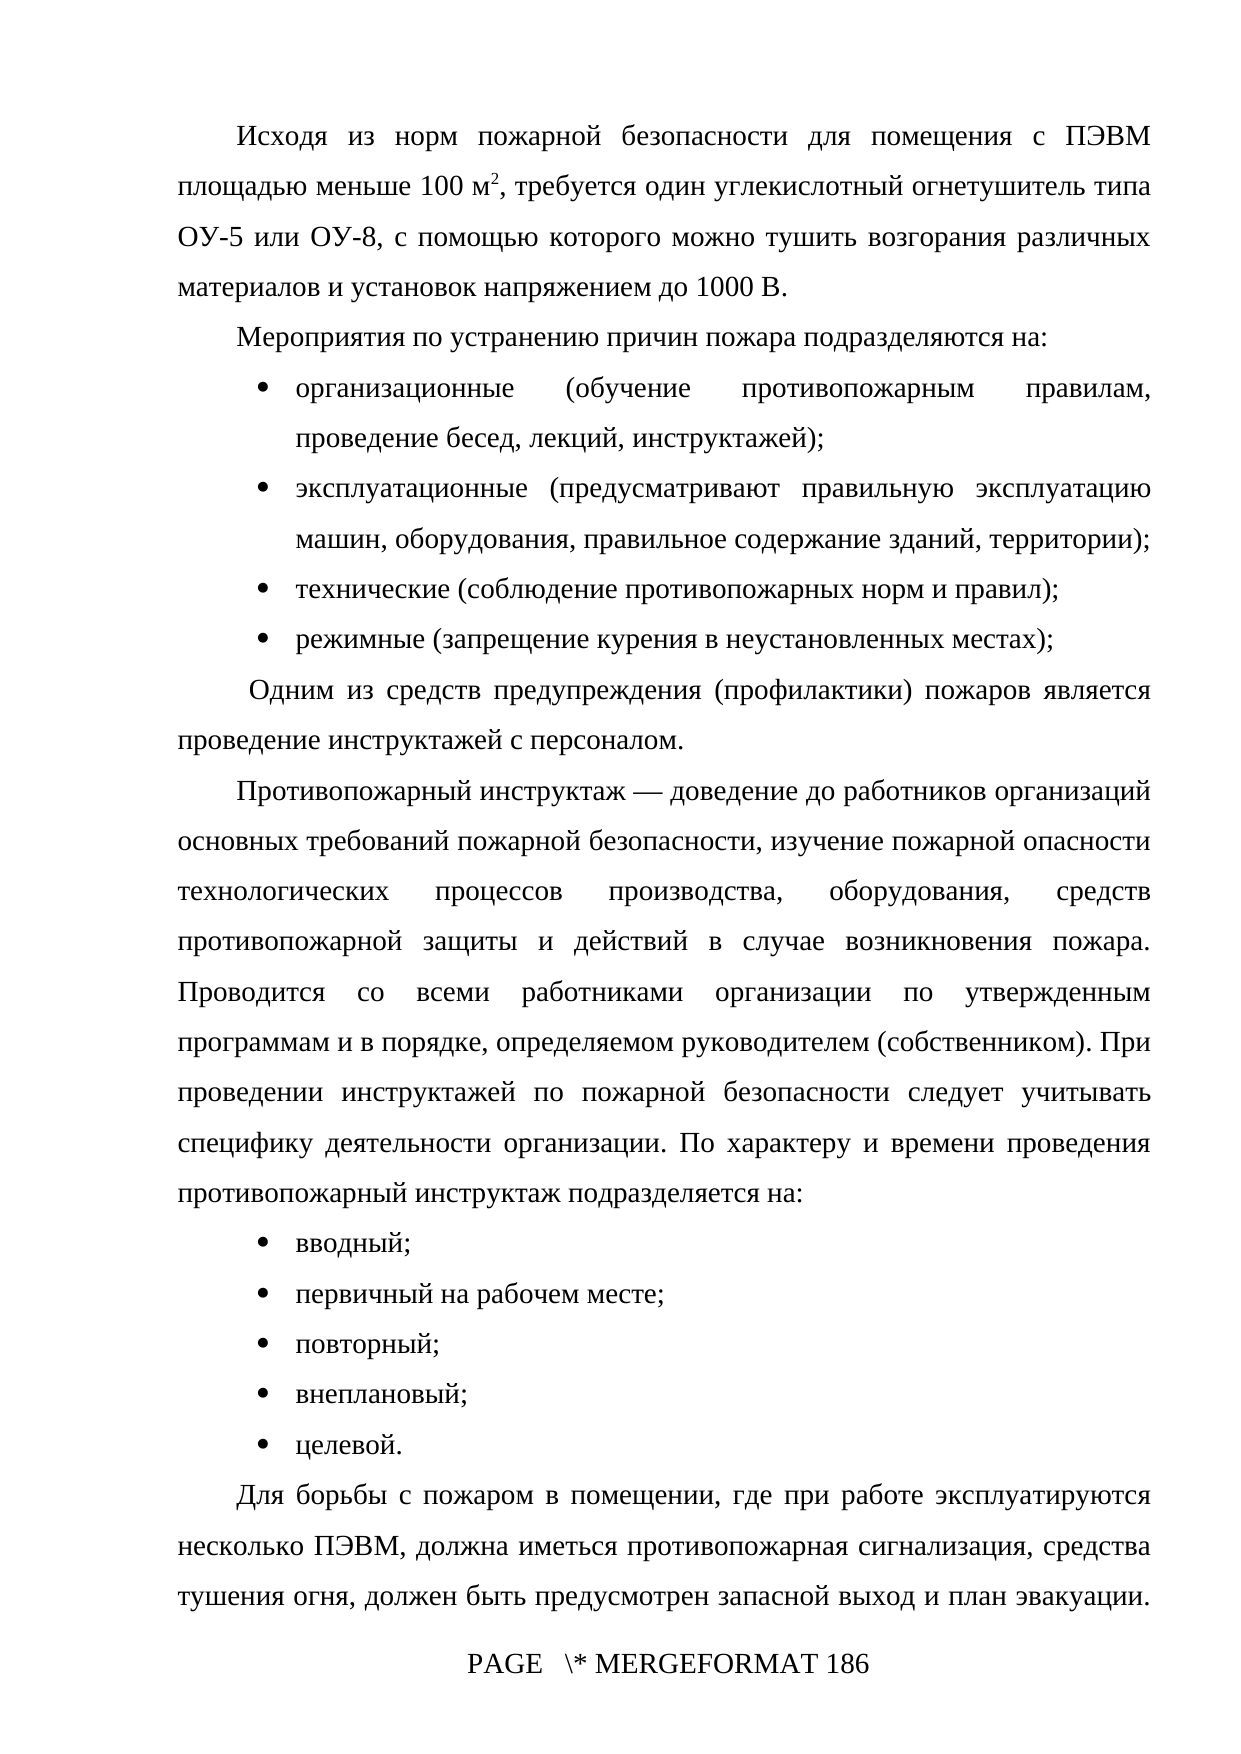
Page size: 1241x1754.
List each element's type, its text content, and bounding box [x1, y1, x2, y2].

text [177, 1477, 1152, 1612]
list организационные (обучение противопожарным правилам, проведение бесед, лекций, инструктажей); [258, 370, 1152, 454]
list целевой. [258, 1427, 1152, 1461]
list вводный; [258, 1225, 1152, 1259]
list внеплановый; [258, 1377, 1152, 1410]
text Мероприятия по устранению причин пожара подразделяются на: [177, 319, 1152, 353]
list первичный на рабочем месте; [258, 1276, 1152, 1309]
text Противопожарный инструктаж — доведение до работников организаций основных требований пожарной безопасности, изучение пожарной опасности технологических процессов производства, оборудования, средств противопожарной защиты и действий в случае возникновения пожара. Проводится со всеми работниками организации по утвержденным программам и в порядке, определяемом руководителем (собственником). При проведении инструктажей по пожарной безопасности следует учитывать специфику деятельности организации. По характеру и времени проведения противопожарный инструктаж подразделяется на: [177, 773, 1152, 1209]
text Исходя из норм пожарной безопасности для помещения с ПЭВМ площадью меньше , требуется один углекислотный огнетушитель типа ОУ-5 или ОУ-8, с помощью которого можно тушить возгорания различных материалов и установок напряжением до 1000 В. [177, 118, 1152, 303]
list эксплуатационные (предусматривают правильную эксплуатацию машин, оборудования, правильное содержание зданий, территории); [258, 470, 1152, 554]
list технические (соблюдение противопожарных норм и правил); [258, 571, 1152, 605]
list повторный; [258, 1326, 1152, 1360]
text Одним из средств предупреждения (профилактики) пожаров является проведение инструктажей с персоналом. [177, 672, 1152, 756]
list режимные (запрещение курения в неустановленных местах); [258, 622, 1152, 655]
